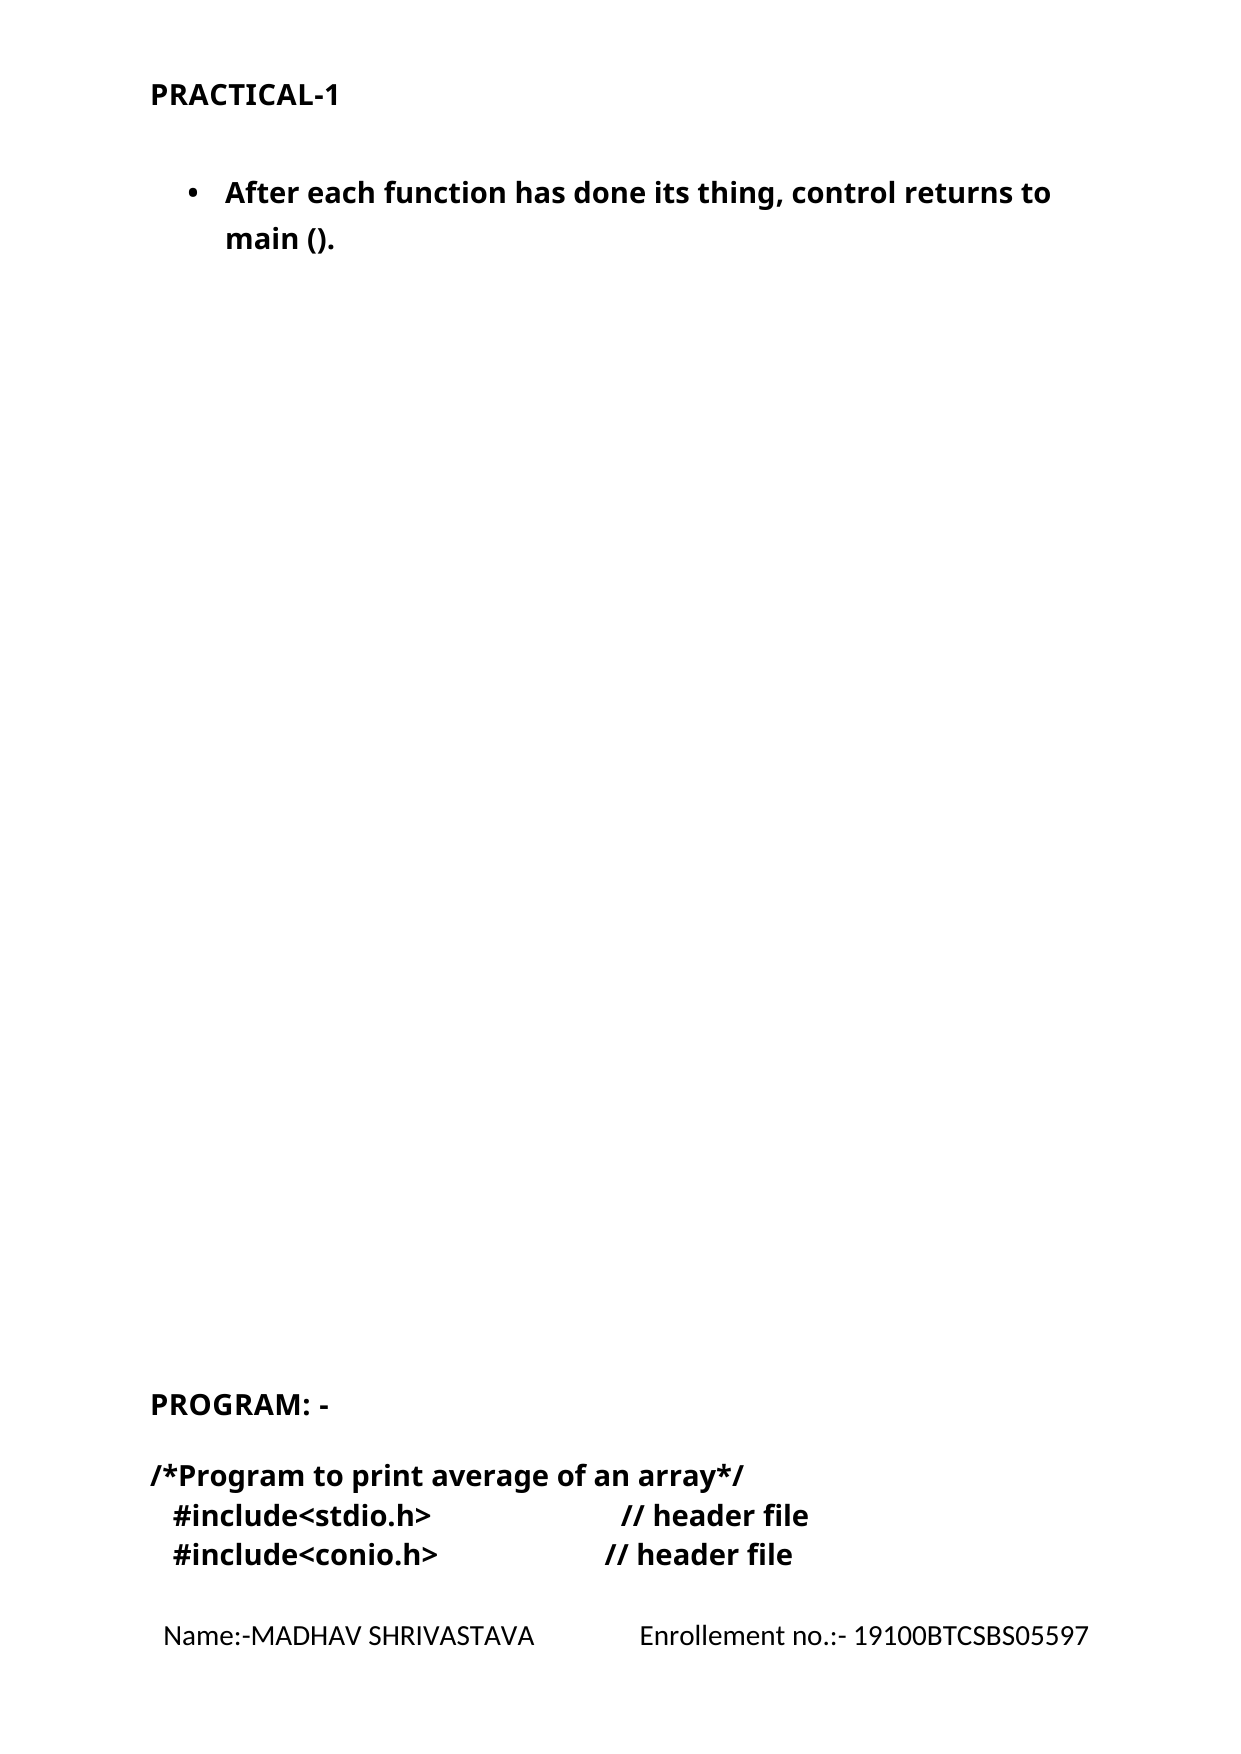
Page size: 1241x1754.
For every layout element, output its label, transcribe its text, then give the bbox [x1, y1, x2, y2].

text PROGRAM: - [150, 1384, 1090, 1424]
list After each function has done its thing, control returns to main (). [187, 173, 1090, 258]
text #include<stdio.h> // header file [150, 1495, 1090, 1534]
text #include<conio.h> // header file [150, 1534, 1090, 1574]
text /*Program to print average of an array*/ [150, 1455, 1090, 1495]
